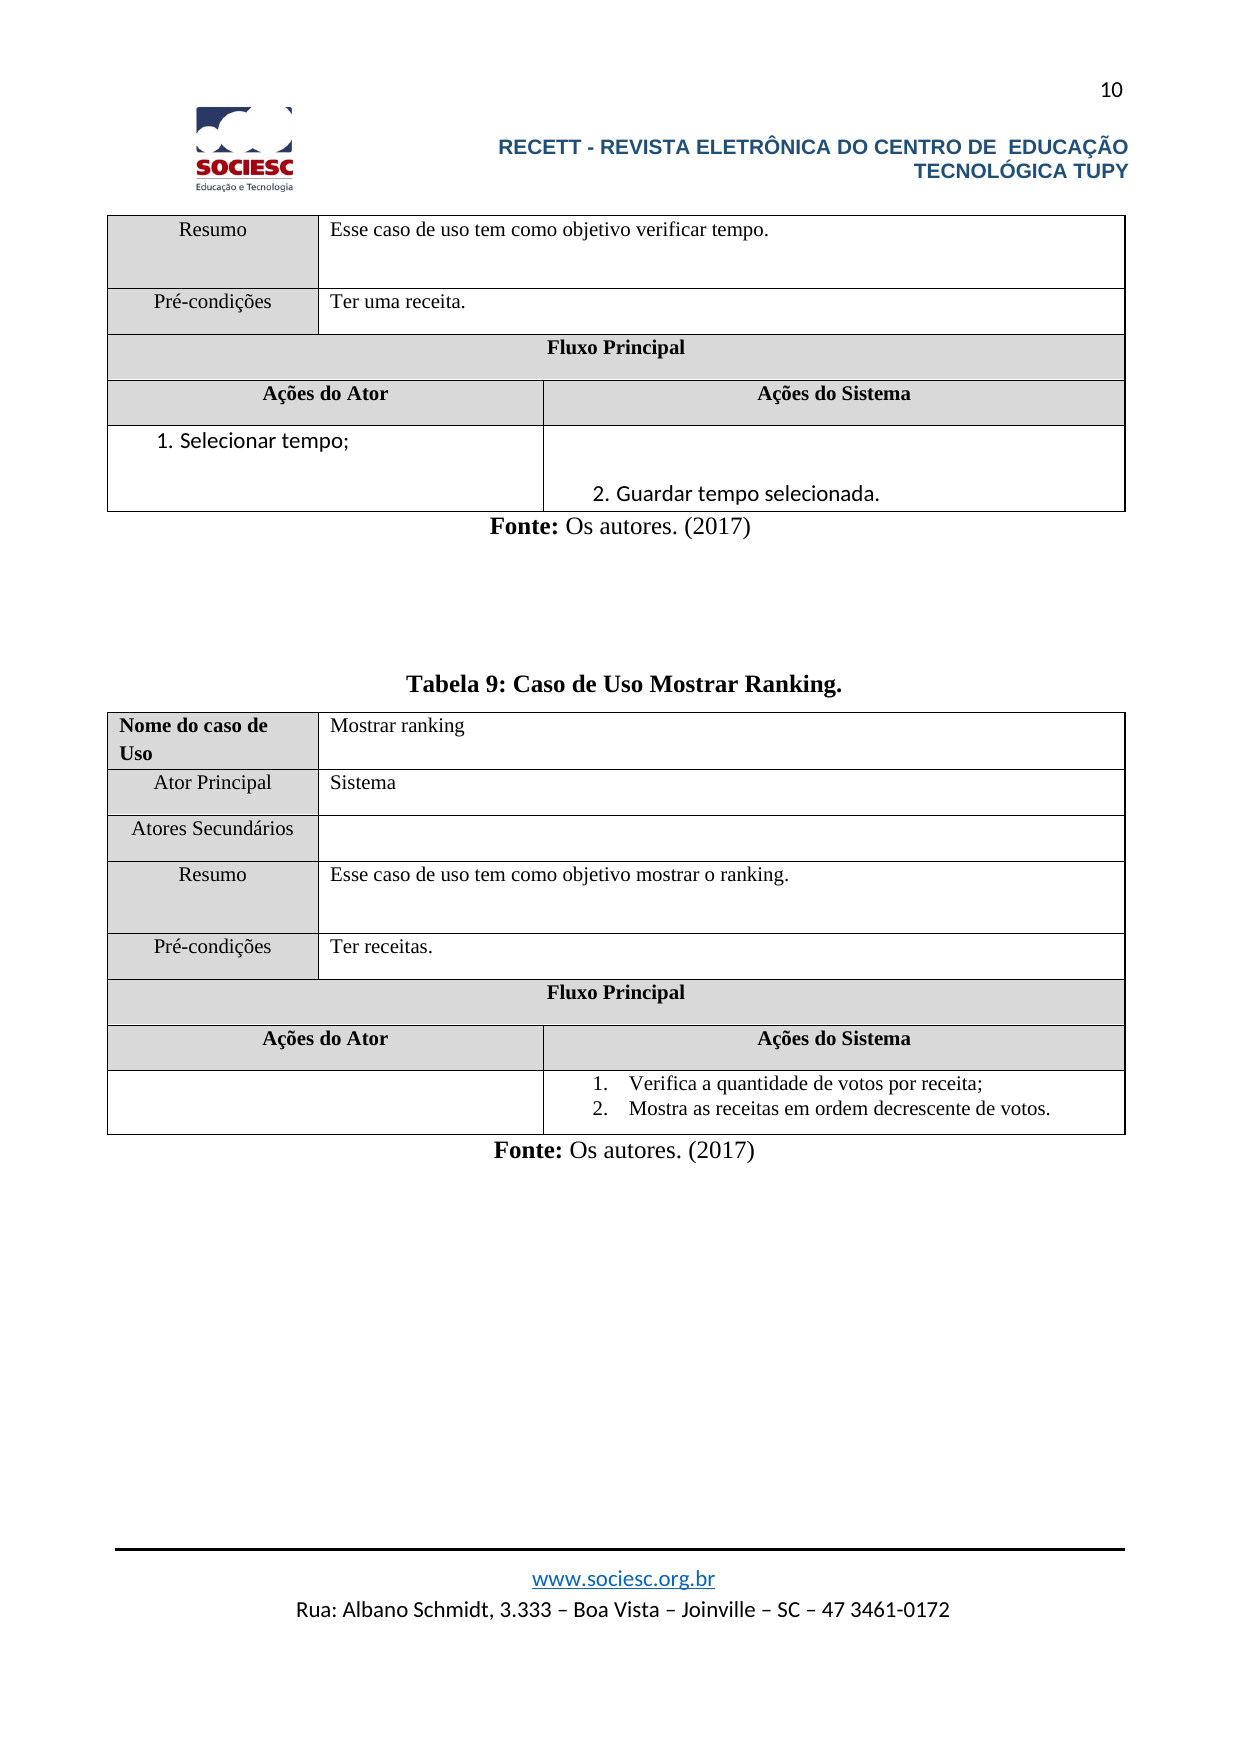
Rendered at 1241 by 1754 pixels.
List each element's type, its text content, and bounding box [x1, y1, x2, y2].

table_cell Ações do Ator [108, 1026, 543, 1070]
table_cell Ações do Sistema [544, 1026, 1124, 1070]
table_cell Ator Principal [108, 770, 318, 814]
table_cell Resumo [108, 216, 318, 288]
table_cell [319, 816, 1124, 861]
table_header Nome do caso de Uso [108, 713, 318, 769]
text Fonte: Os autores. (2017) [489, 512, 1129, 540]
table_cell Ter receitas. [319, 934, 1124, 979]
table_cell Ações do Ator [108, 381, 543, 425]
subtitle Tabela 9: Caso de Uso Mostrar Ranking. [118, 669, 1130, 698]
table_cell Sistema [319, 770, 1124, 814]
table_cell Fluxo Principal [108, 335, 1124, 379]
table_header Mostrar ranking [319, 713, 1124, 769]
table_cell Resumo [108, 862, 318, 933]
table_cell Pré-condições [108, 289, 318, 334]
table_cell [108, 1071, 543, 1134]
table_cell Fluxo Principal [108, 980, 1124, 1024]
table_cell Pré-condições [108, 934, 318, 979]
table_cell Ter uma receita. [319, 289, 1124, 334]
picture [195, 101, 295, 192]
table_cell 2. Guardar tempo selecionada. [544, 426, 1124, 511]
table_cell 1. Selecionar tempo; [108, 426, 543, 511]
table_cell Ações do Sistema [544, 381, 1124, 425]
text Fonte: Os autores. (2017) [118, 1135, 1130, 1163]
table_cell Verifica a quantidade de votos por receita; Mostra as receitas em ordem decrescente de votos. [544, 1071, 1124, 1134]
table_cell Atores Secundários [108, 816, 318, 861]
table_cell Esse caso de uso tem como objetivo verificar tempo. [319, 216, 1124, 288]
table_cell Esse caso de uso tem como objetivo mostrar o ranking. [319, 862, 1124, 933]
